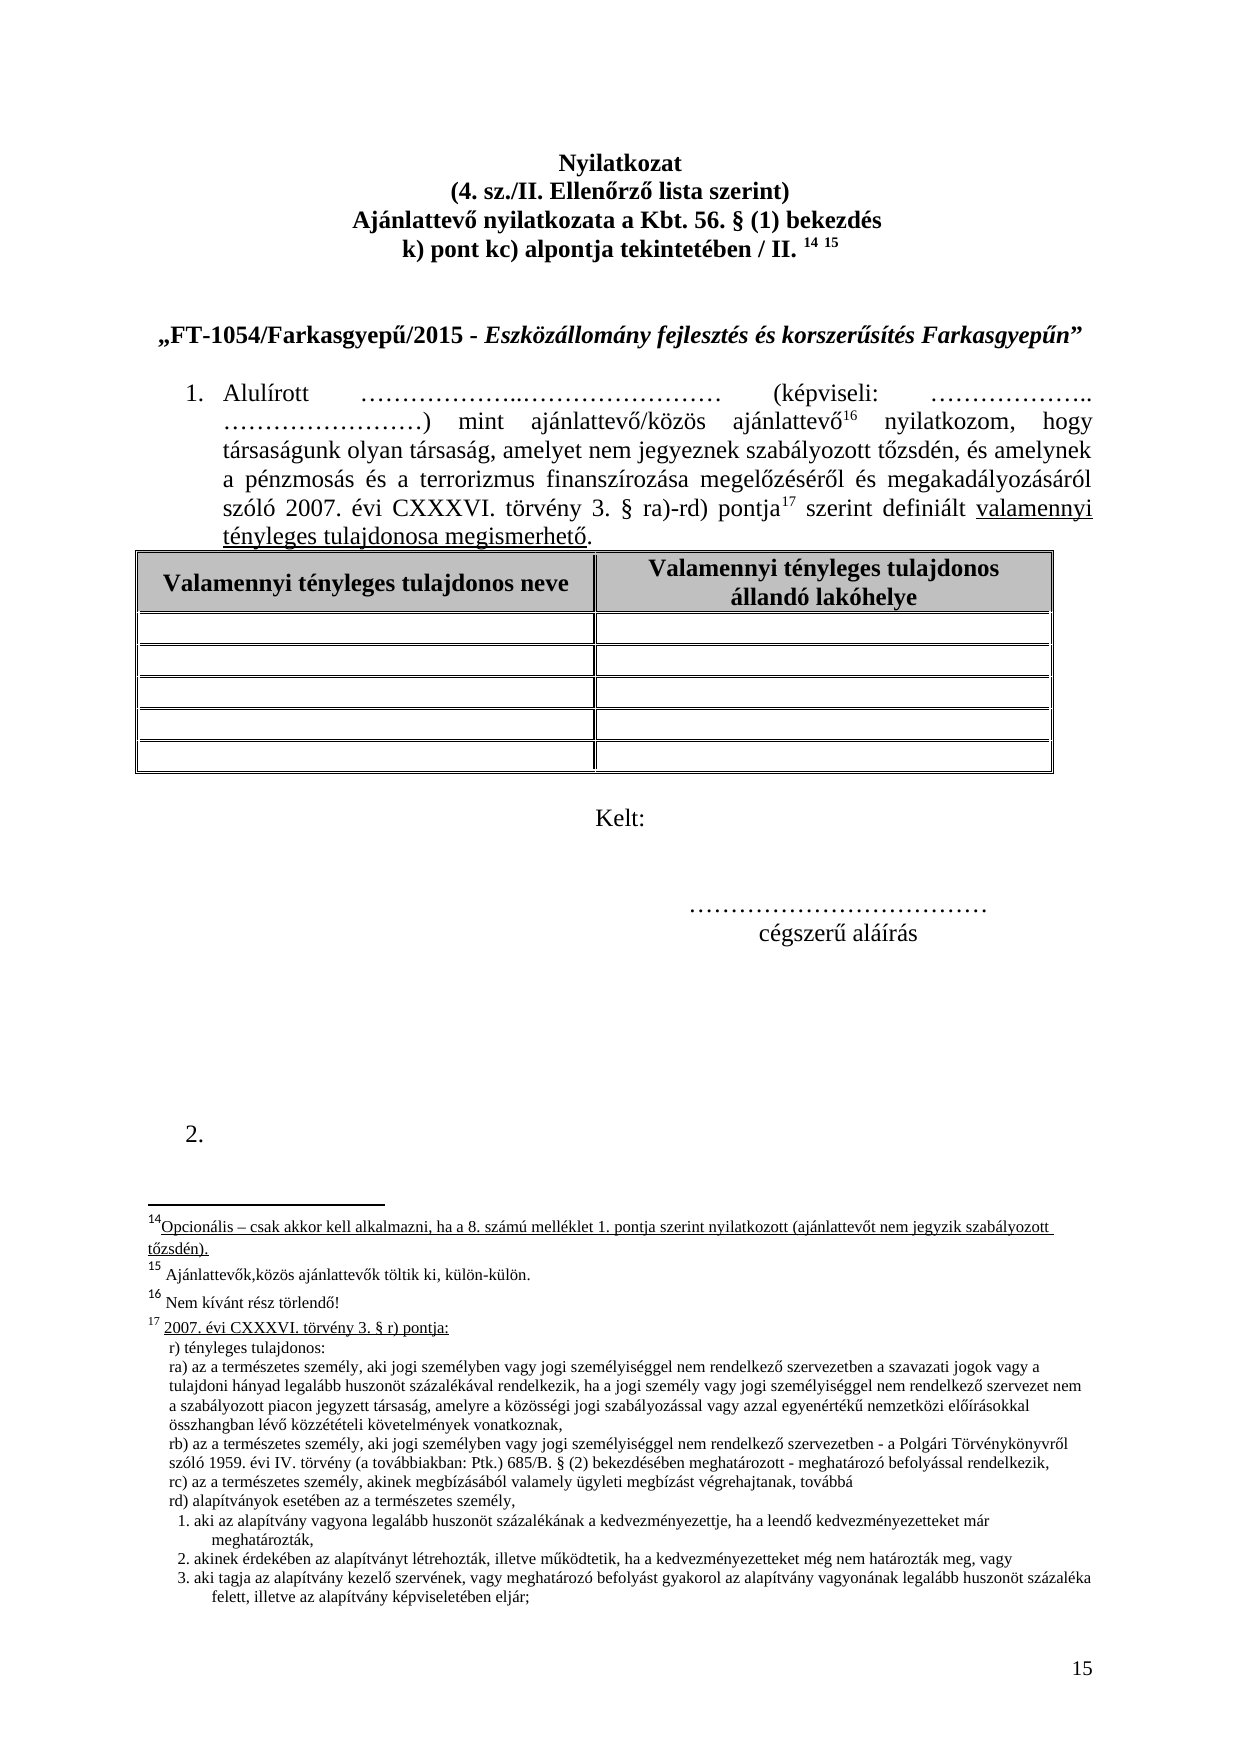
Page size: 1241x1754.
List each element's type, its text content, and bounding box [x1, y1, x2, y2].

list Alulírott ………………..…………………… (képviseli: ………………..……………………) mint ajánlattevő/közös ajánlattevő nyilatkozom, hogy társaságunk olyan társaság, amelyet nem jegyeznek szabályozott tőzsdén, és amelynek a pénzmosás és a terrorizmus finanszírozása megelőzéséről és megakadályozásáról szóló 2007. évi CXXXVI. törvény 3. § ra)-rd) pontja szerint definiált valamennyi tényleges tulajdonosa megismerhető. [185, 378, 1092, 550]
table_cell [597, 643, 1051, 675]
table_cell [597, 675, 1051, 707]
table_cell cégszerű aláírás [598, 918, 1078, 946]
text Ajánlattevő nyilatkozata a Kbt. 56. § (1) bekezdés k) pont kc) alpontja tekintetében / II. [148, 205, 1092, 263]
table_header ……………………………… [598, 889, 1078, 918]
table_header Valamennyi tényleges tulajdonos állandó lakóhelye [595, 553, 1051, 611]
table_cell [138, 643, 594, 675]
table_cell [138, 739, 595, 771]
text Nyilatkozat [148, 148, 1092, 176]
text „FT-1054/Farkasgyepű/2015 - Eszközállomány fejlesztés és korszerűsítés Farkasgyepűn” [148, 320, 1092, 349]
table_header Valamennyi tényleges tulajdonos neve [138, 553, 595, 611]
table_cell [597, 707, 1051, 739]
text Kelt: [148, 803, 1092, 832]
text (4. sz./II. Ellenőrző lista szerint) [148, 176, 1092, 205]
table_cell [595, 739, 1051, 771]
table_cell [597, 611, 1051, 643]
table_cell [138, 611, 594, 643]
table_cell [138, 675, 594, 707]
table_cell [138, 707, 594, 739]
